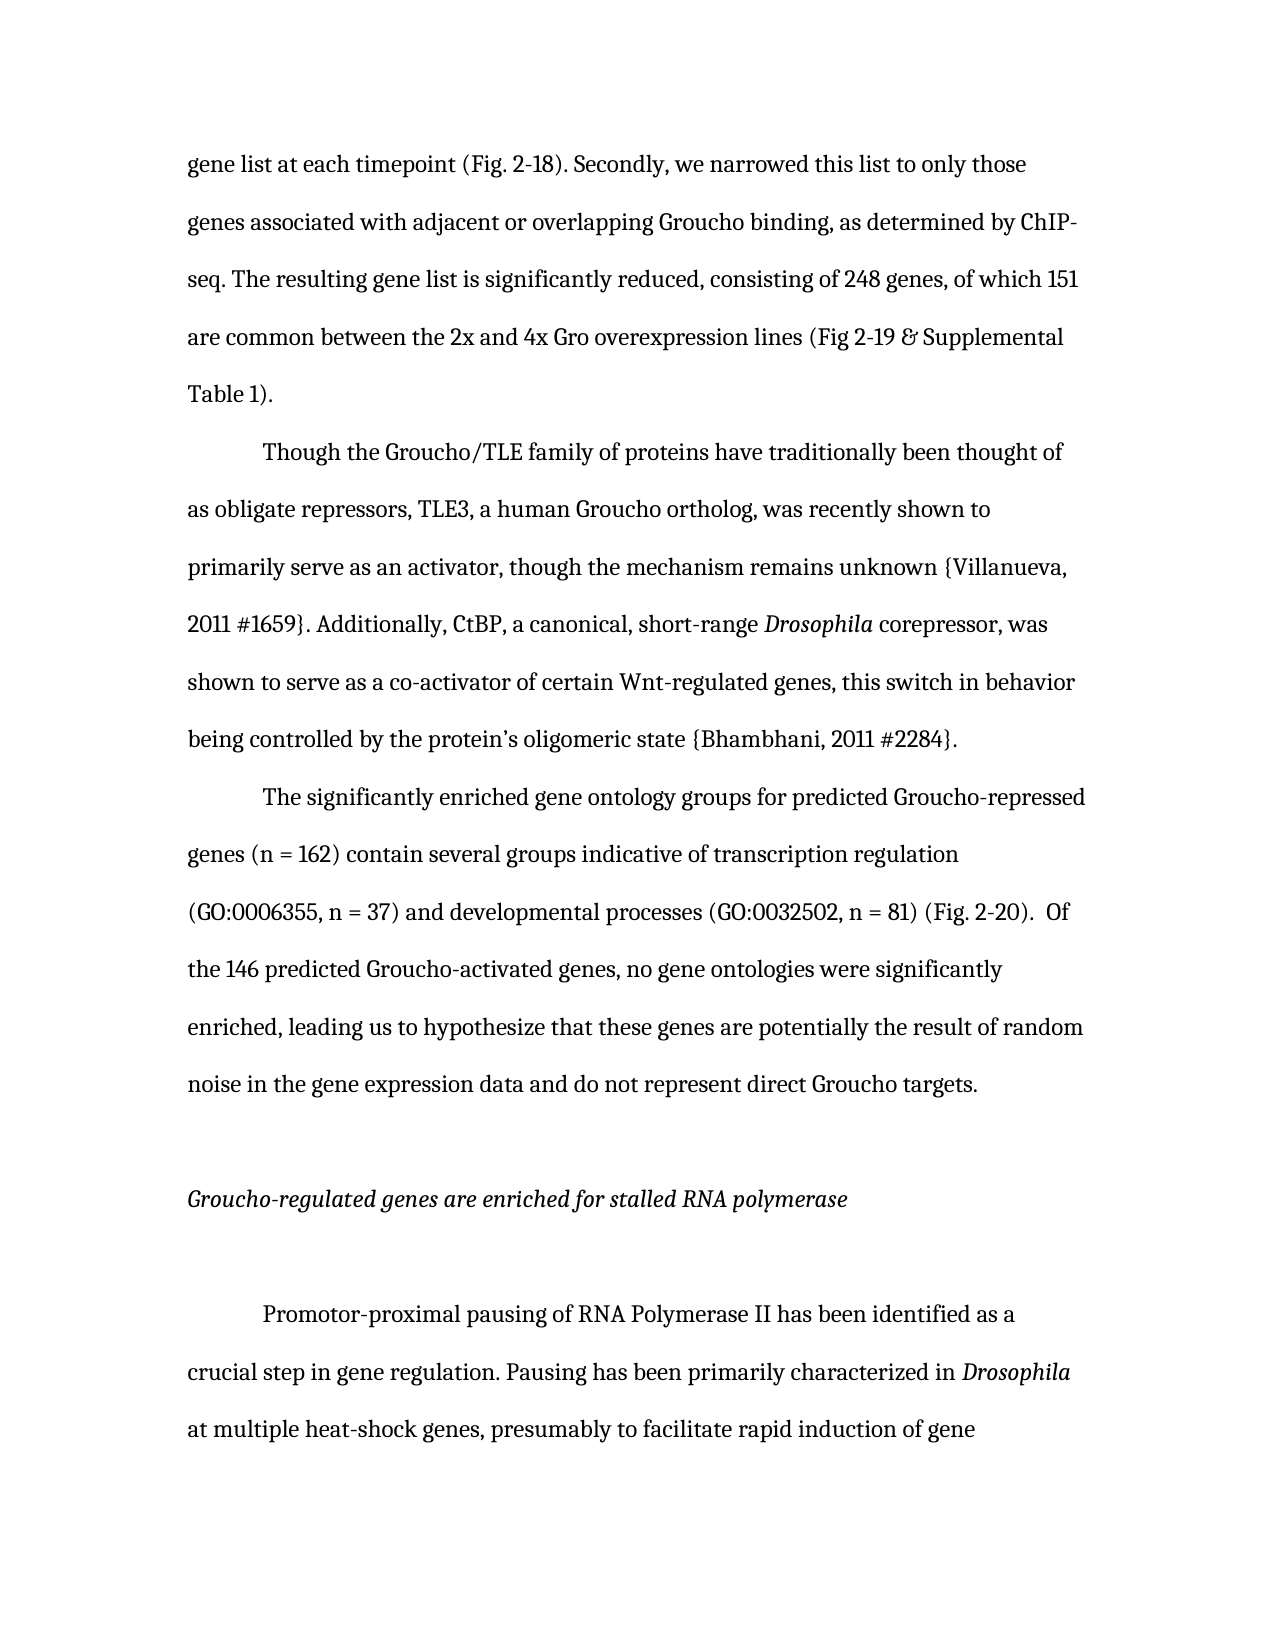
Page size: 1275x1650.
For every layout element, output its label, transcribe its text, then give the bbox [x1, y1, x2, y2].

text Groucho-regulated genes are enriched for stalled RNA polymerase [187, 1185, 1087, 1214]
text The significantly enriched gene ontology groups for predicted Groucho-repressed genes (n = 162) contain several groups indicative of transcription regulation (GO:0006355, n = 37) and developmental processes (GO:0032502, n = 81) (Fig. 2-20). Of the 146 predicted Groucho-activated genes, no gene ontologies were significantly enriched, leading us to hypothesize that these genes are potentially the result of random noise in the gene expression data and do not represent direct Groucho targets. [187, 782, 1087, 1099]
